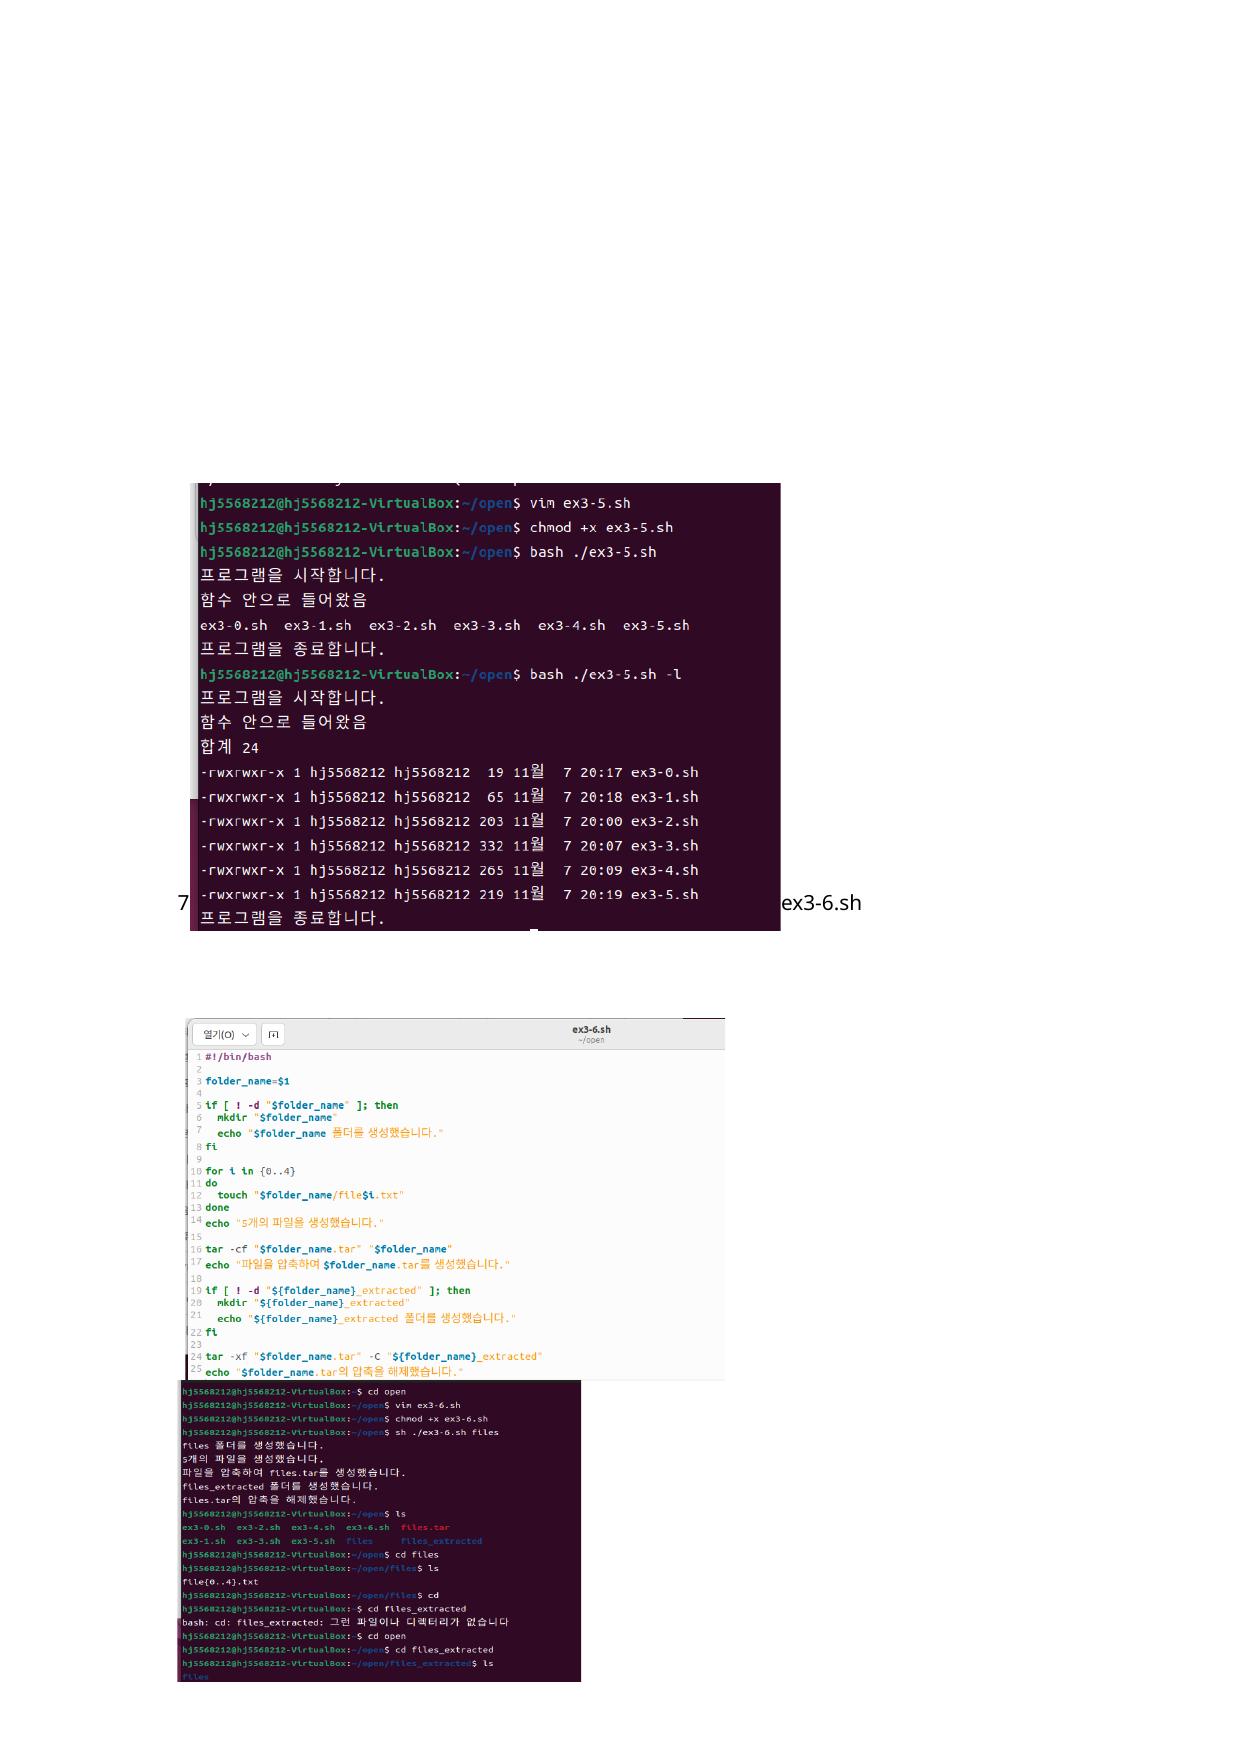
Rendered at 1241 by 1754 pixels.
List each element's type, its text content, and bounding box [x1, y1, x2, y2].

picture [177, 1018, 726, 1682]
list ex3-6.sh [781, 888, 1063, 916]
picture [190, 483, 781, 931]
